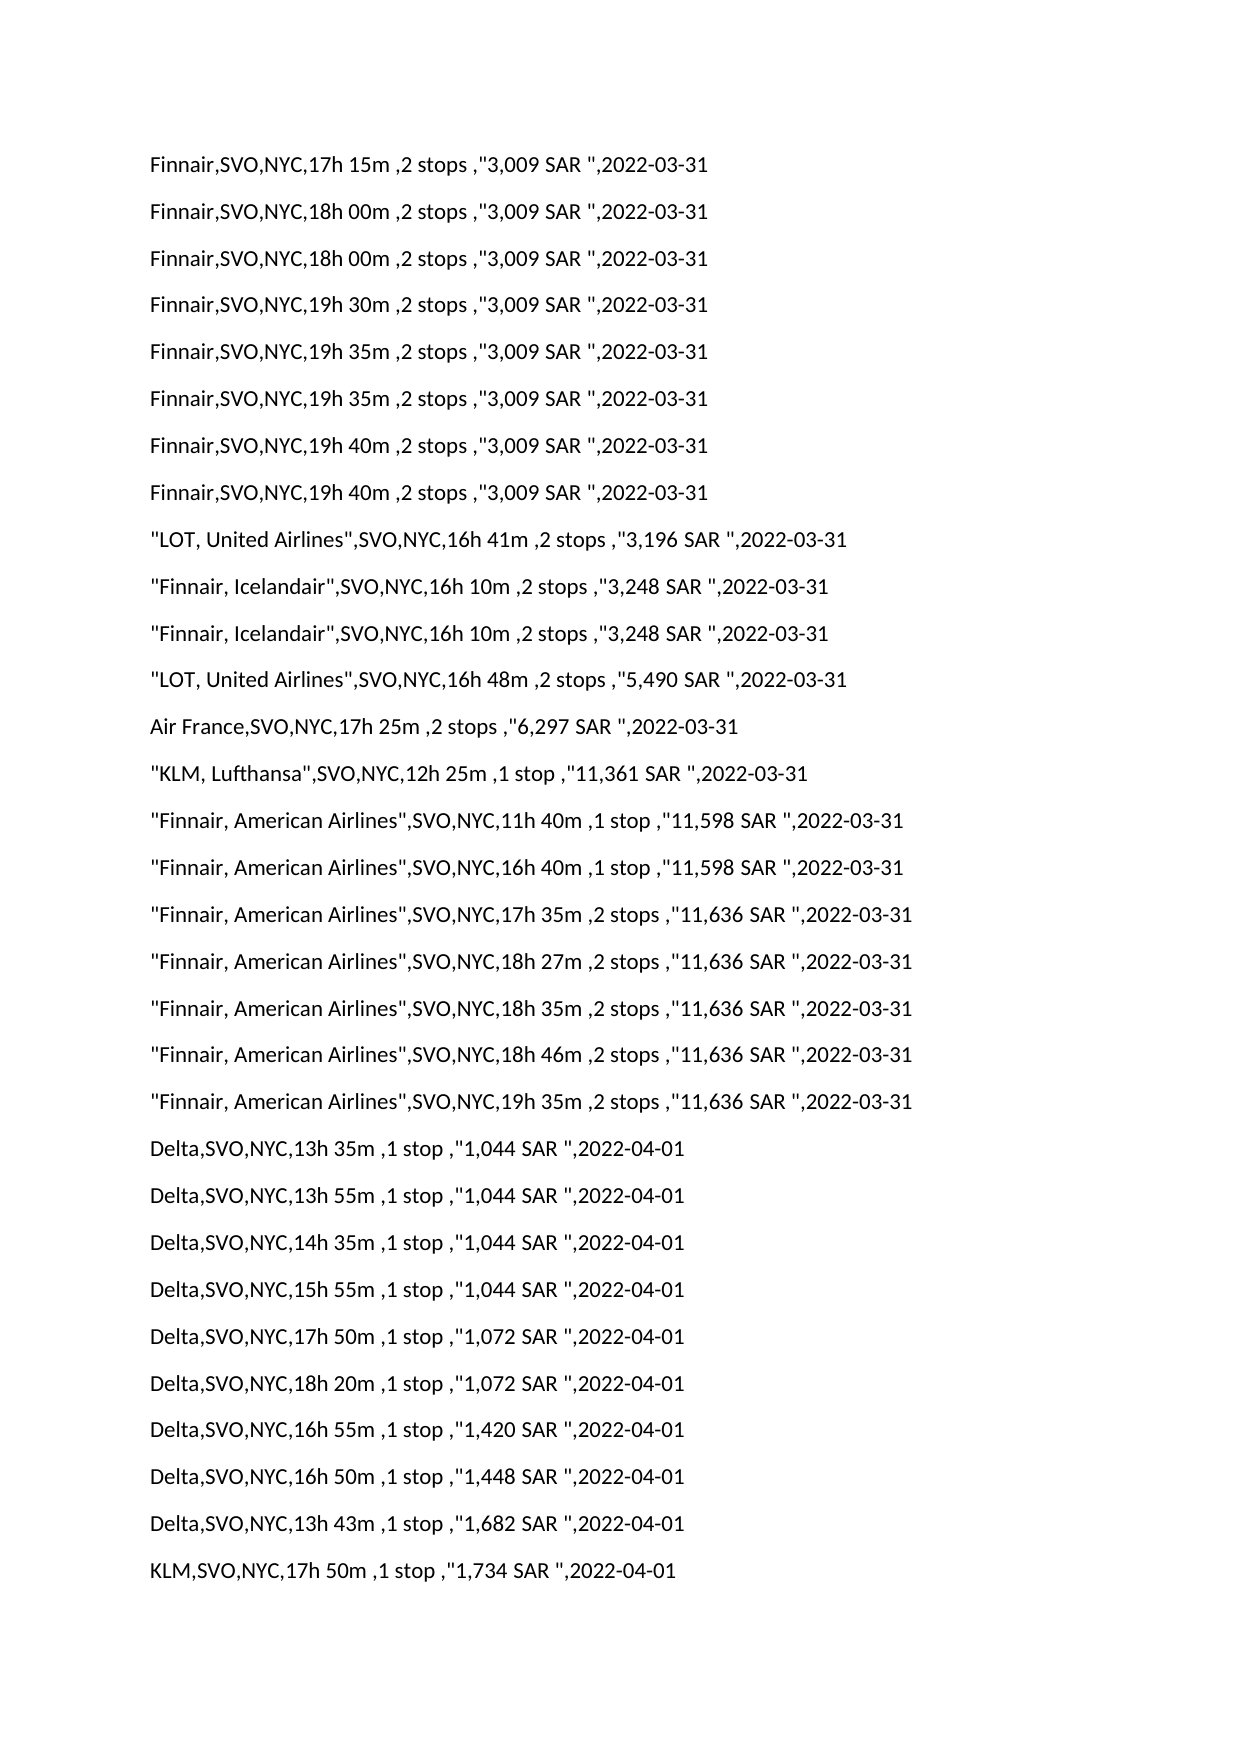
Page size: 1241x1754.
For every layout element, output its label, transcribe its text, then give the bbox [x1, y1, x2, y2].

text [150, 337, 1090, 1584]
text Finnair,SVO,NYC,17h 15m ,2 stops ,"3,009 SAR ",2022-03-31 [150, 150, 1090, 178]
text Finnair,SVO,NYC,19h 30m ,2 stops ,"3,009 SAR ",2022-03-31 [150, 291, 1090, 319]
text Finnair,SVO,NYC,18h 00m ,2 stops ,"3,009 SAR ",2022-03-31 [150, 244, 1090, 272]
text Finnair,SVO,NYC,18h 00m ,2 stops ,"3,009 SAR ",2022-03-31 [150, 197, 1090, 225]
